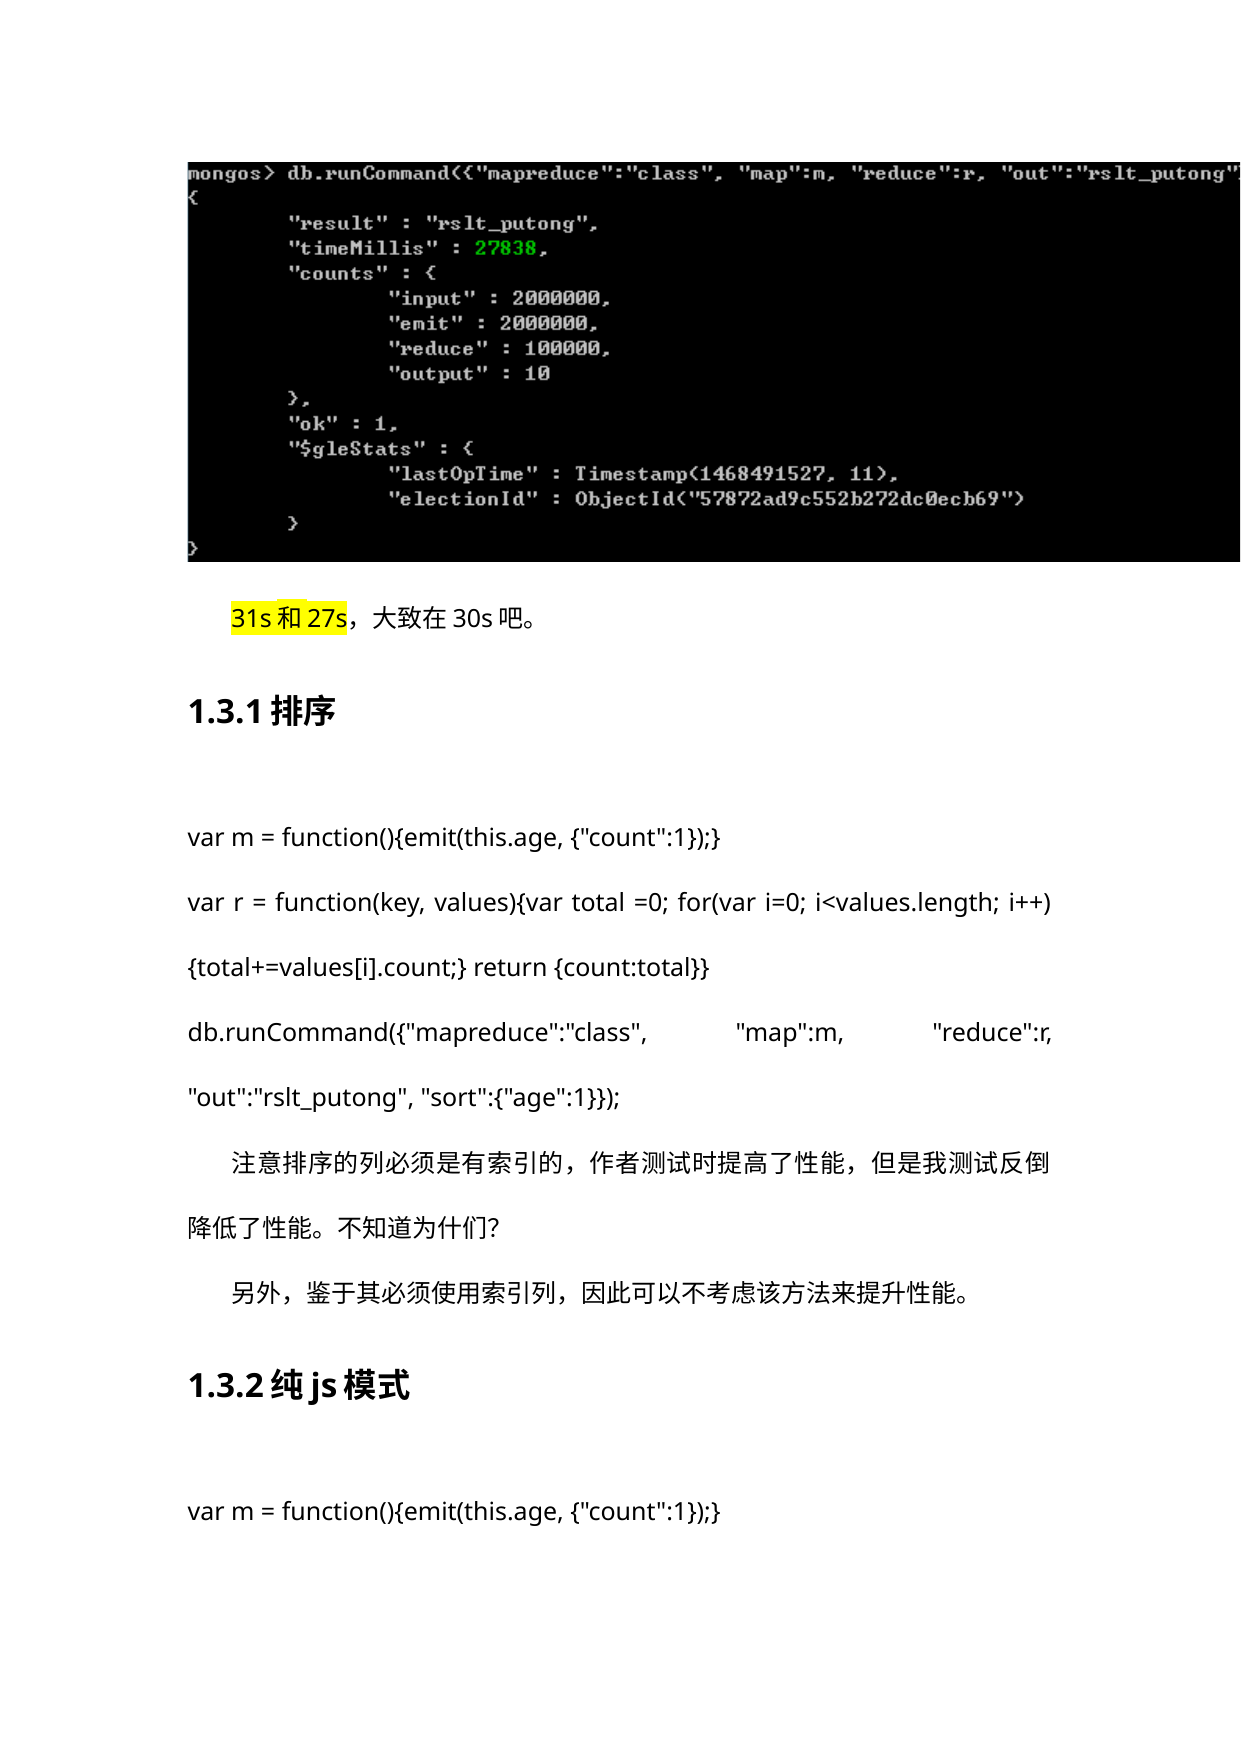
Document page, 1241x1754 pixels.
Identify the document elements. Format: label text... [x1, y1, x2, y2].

subtitle 1.3.1排序 [187, 677, 1053, 742]
text 另外，鉴于其必须使用索引列，因此可以不考虑该方法来提升性能。 [187, 1259, 1053, 1324]
text 注意排序的列必须是有索引的，作者测试时提高了性能，但是我测试反倒降低了性能。不知道为什们？ [187, 1129, 1053, 1259]
text var m = function(){emit(this.age, {"count":1});} [187, 1478, 1053, 1543]
text var m = function(){emit(this.age, {"count":1});} [187, 804, 1053, 869]
text db.runCommand({"mapreduce":"class", "map":m, "reduce":r, "out":"rslt_putong", "sort":{"age":1}}); [187, 999, 1053, 1129]
picture [187, 162, 1241, 562]
subtitle 1.3.2纯js模式 [187, 1351, 1053, 1416]
text 31s和27s，大致在30s吧。 [187, 584, 1053, 649]
text var r = function(key, values){var total =0; for(var i=0; i<values.length; i++){total+=values[i].count;} return {count:total}} [187, 869, 1053, 999]
